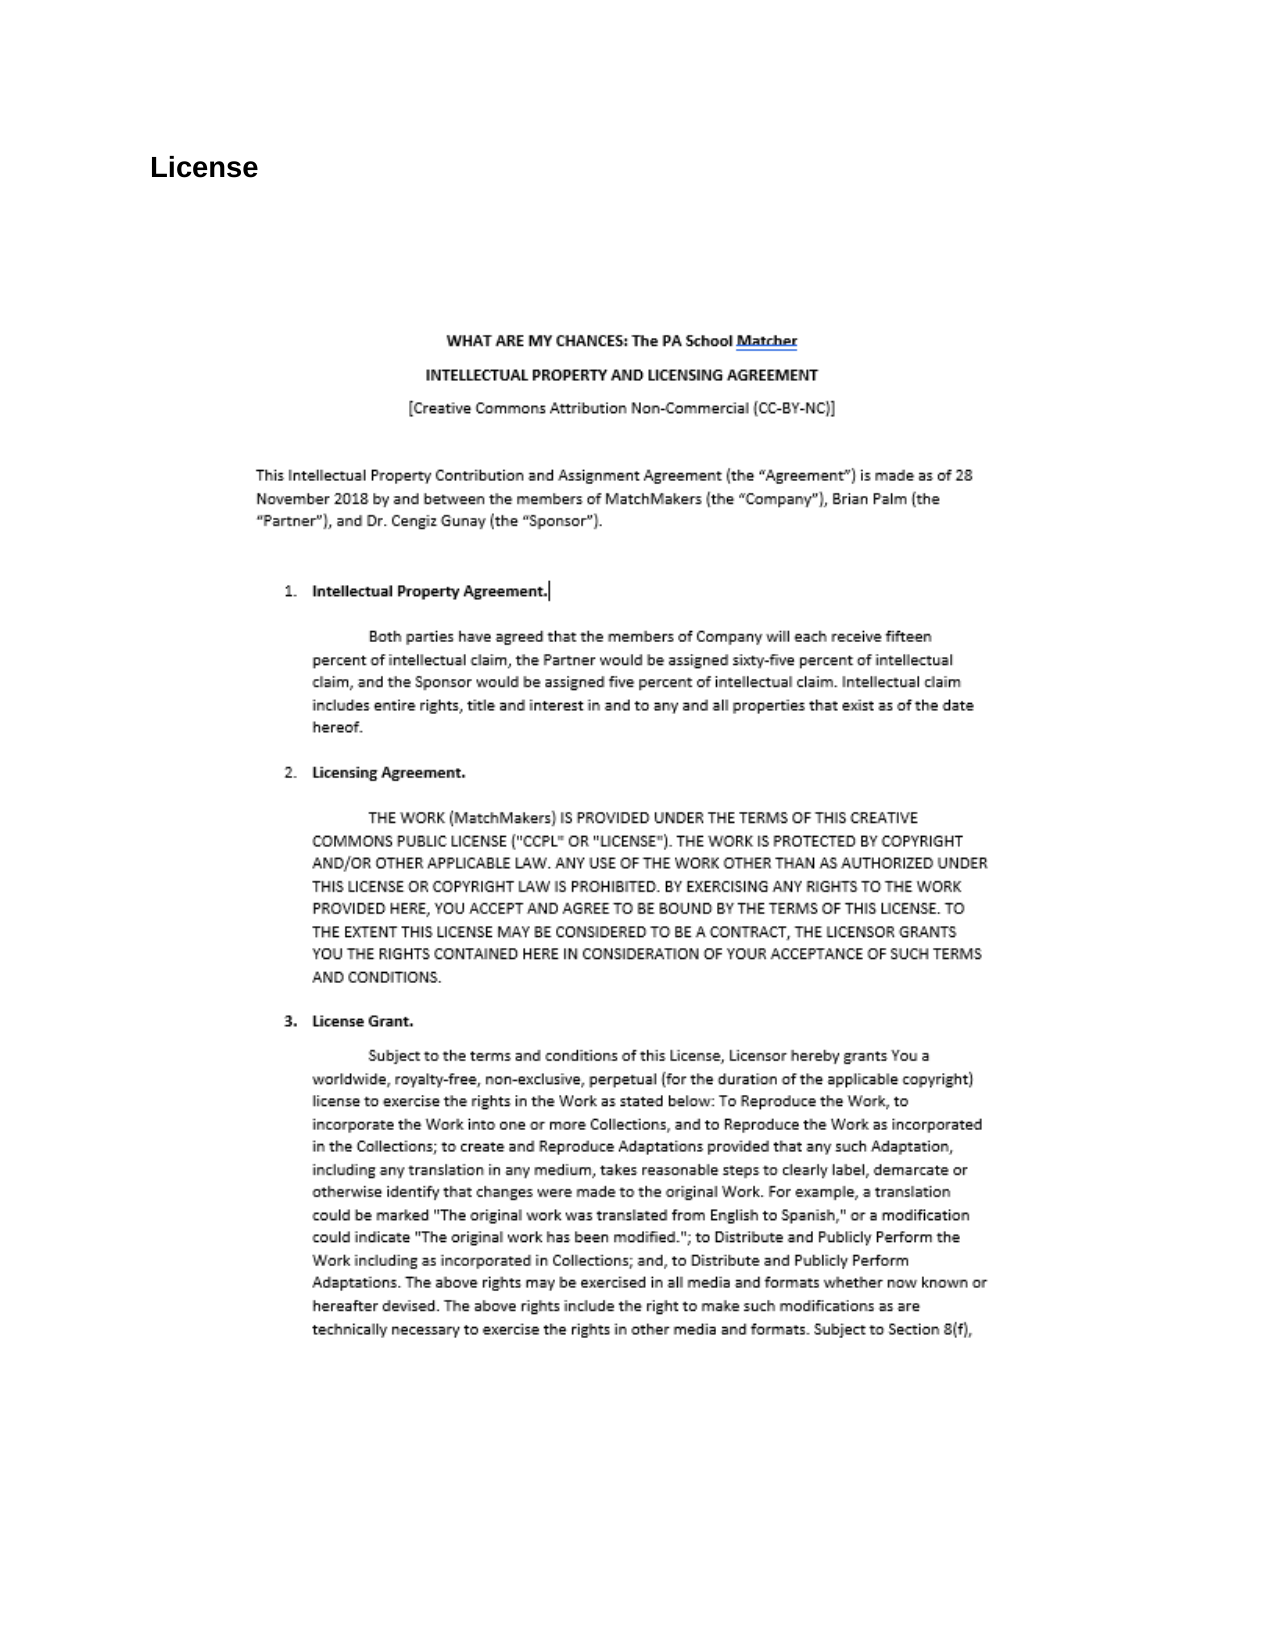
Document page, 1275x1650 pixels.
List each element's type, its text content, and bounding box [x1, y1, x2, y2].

text License [150, 150, 1125, 183]
picture [150, 227, 1096, 1449]
